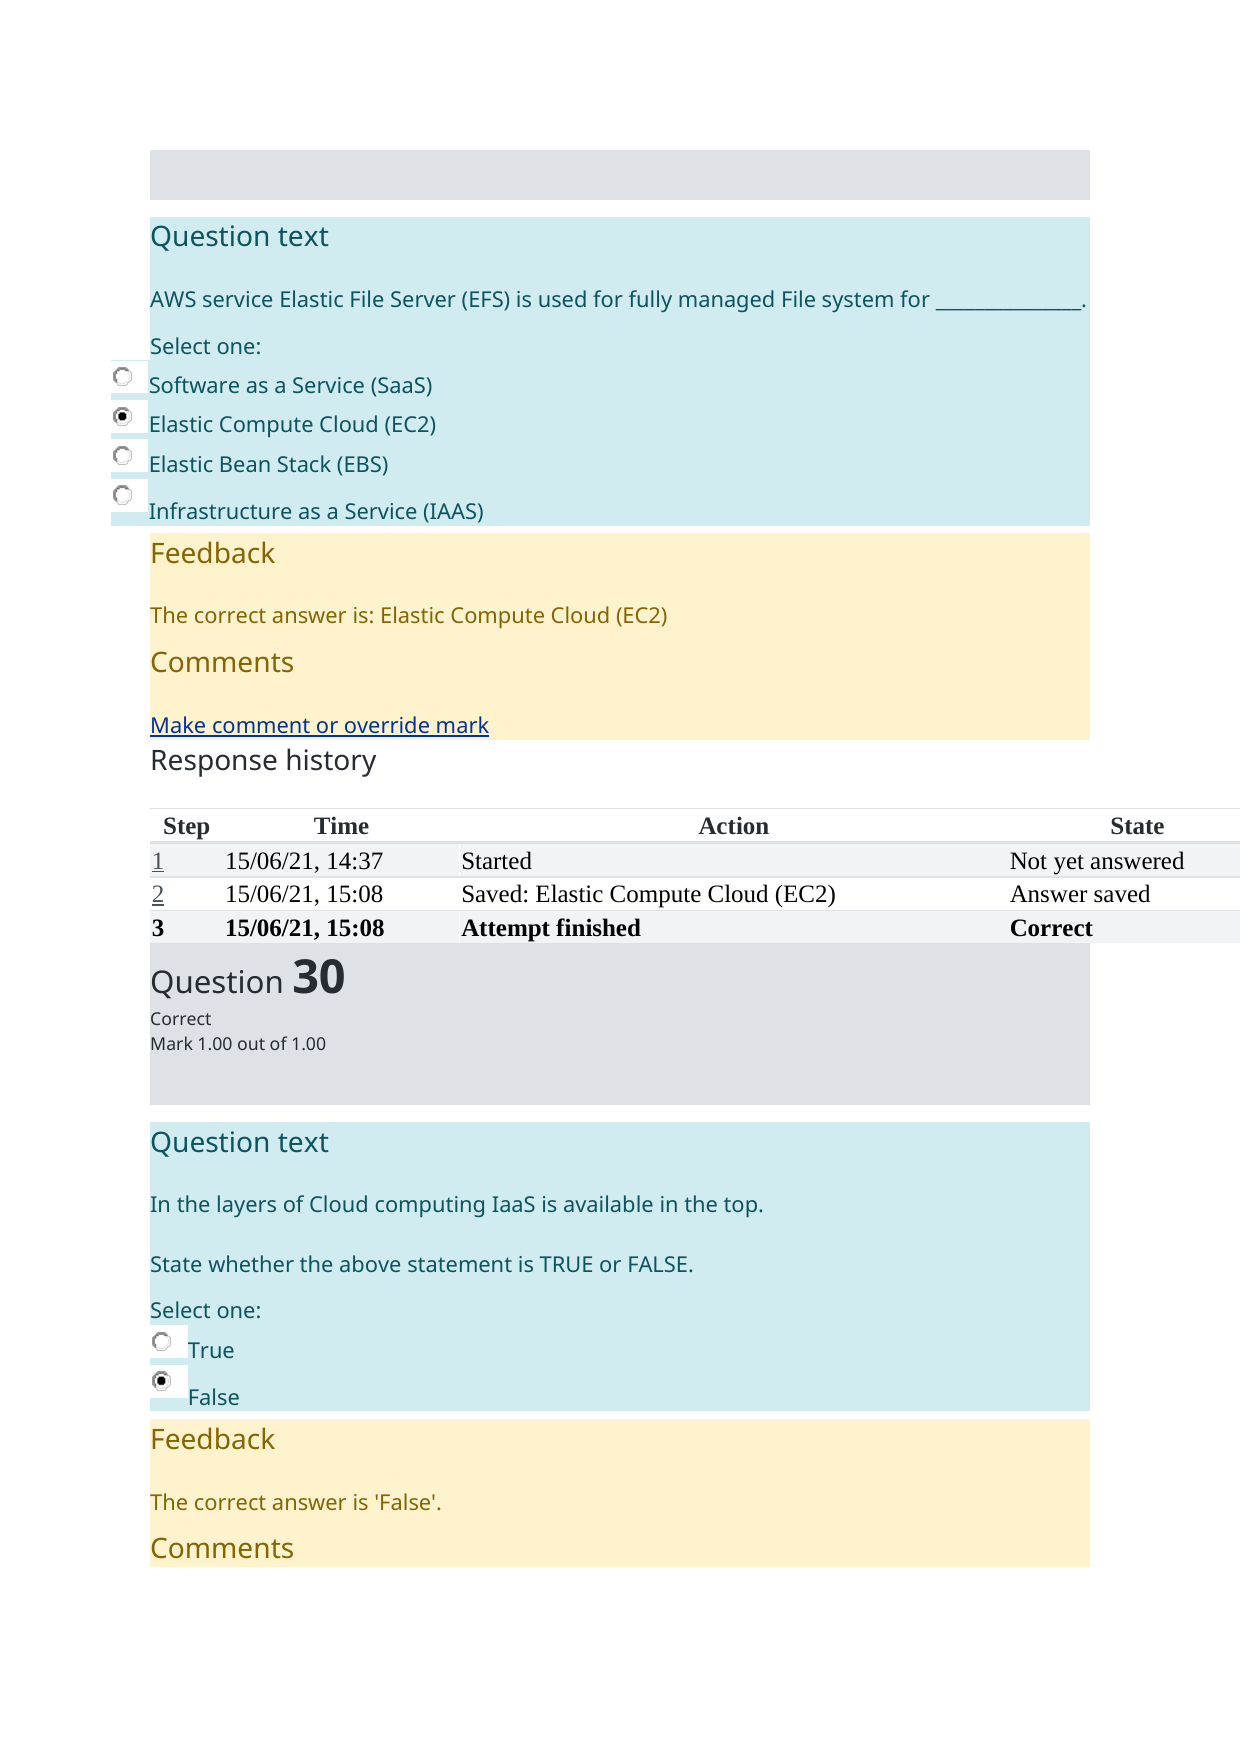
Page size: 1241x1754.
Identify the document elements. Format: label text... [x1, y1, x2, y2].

table_header State [1008, 809, 1240, 841]
text Make comment or override mark [150, 710, 1090, 740]
table_cell Answer saved [1008, 878, 1240, 909]
text Select one: [150, 1295, 1090, 1325]
text True [150, 1325, 1090, 1364]
text Comments [150, 1529, 1090, 1567]
table_cell 15/06/21, 15:08 [223, 911, 459, 943]
table_cell 3 [150, 911, 223, 943]
text Select one: [150, 331, 1090, 361]
text The correct answer is 'False'. [150, 1486, 1090, 1516]
table_header Action [460, 809, 1008, 841]
text Infrastructure as a Service (IAAS) [111, 479, 1090, 526]
text Elastic Bean Stack (EBS) [111, 439, 1090, 479]
text Response history [150, 740, 1090, 778]
text Correct [150, 1007, 1090, 1031]
table_header Step [150, 809, 223, 841]
text False [150, 1364, 1090, 1411]
table_header Time [223, 809, 459, 841]
table_cell 2 [150, 878, 223, 909]
text Question 30 [150, 943, 1090, 1007]
text Feedback [150, 533, 1090, 571]
table_cell 15/06/21, 15:08 [223, 878, 459, 909]
text Question text [150, 1122, 1090, 1160]
text Elastic Compute Cloud (EC2) [111, 400, 1090, 439]
text In the layers of Cloud computing IaaS is available in the top. State whether the above statement is TRUE or FALSE. [150, 1189, 1090, 1279]
table_cell 15/06/21, 14:37 [223, 844, 459, 876]
text Software as a Service (SaaS) [111, 361, 1090, 400]
table_cell 1 [150, 844, 223, 876]
text The correct answer is: Elastic Compute Cloud (EC2) [150, 601, 1090, 630]
text Feedback [150, 1419, 1090, 1457]
table_cell Saved: Elastic Compute Cloud (EC2) [460, 878, 1008, 909]
text Mark 1.00 out of 1.00 [150, 1031, 1090, 1055]
table_cell Not yet answered [1008, 844, 1240, 876]
text Comments [150, 643, 1090, 681]
table_cell Started [460, 844, 1008, 876]
table_cell Correct [1008, 911, 1240, 943]
text Question text [150, 217, 1090, 255]
table_cell Attempt finished [460, 911, 1008, 943]
text AWS service Elastic File Server (EFS) is used for fully managed File system for _______________. [150, 284, 1090, 314]
